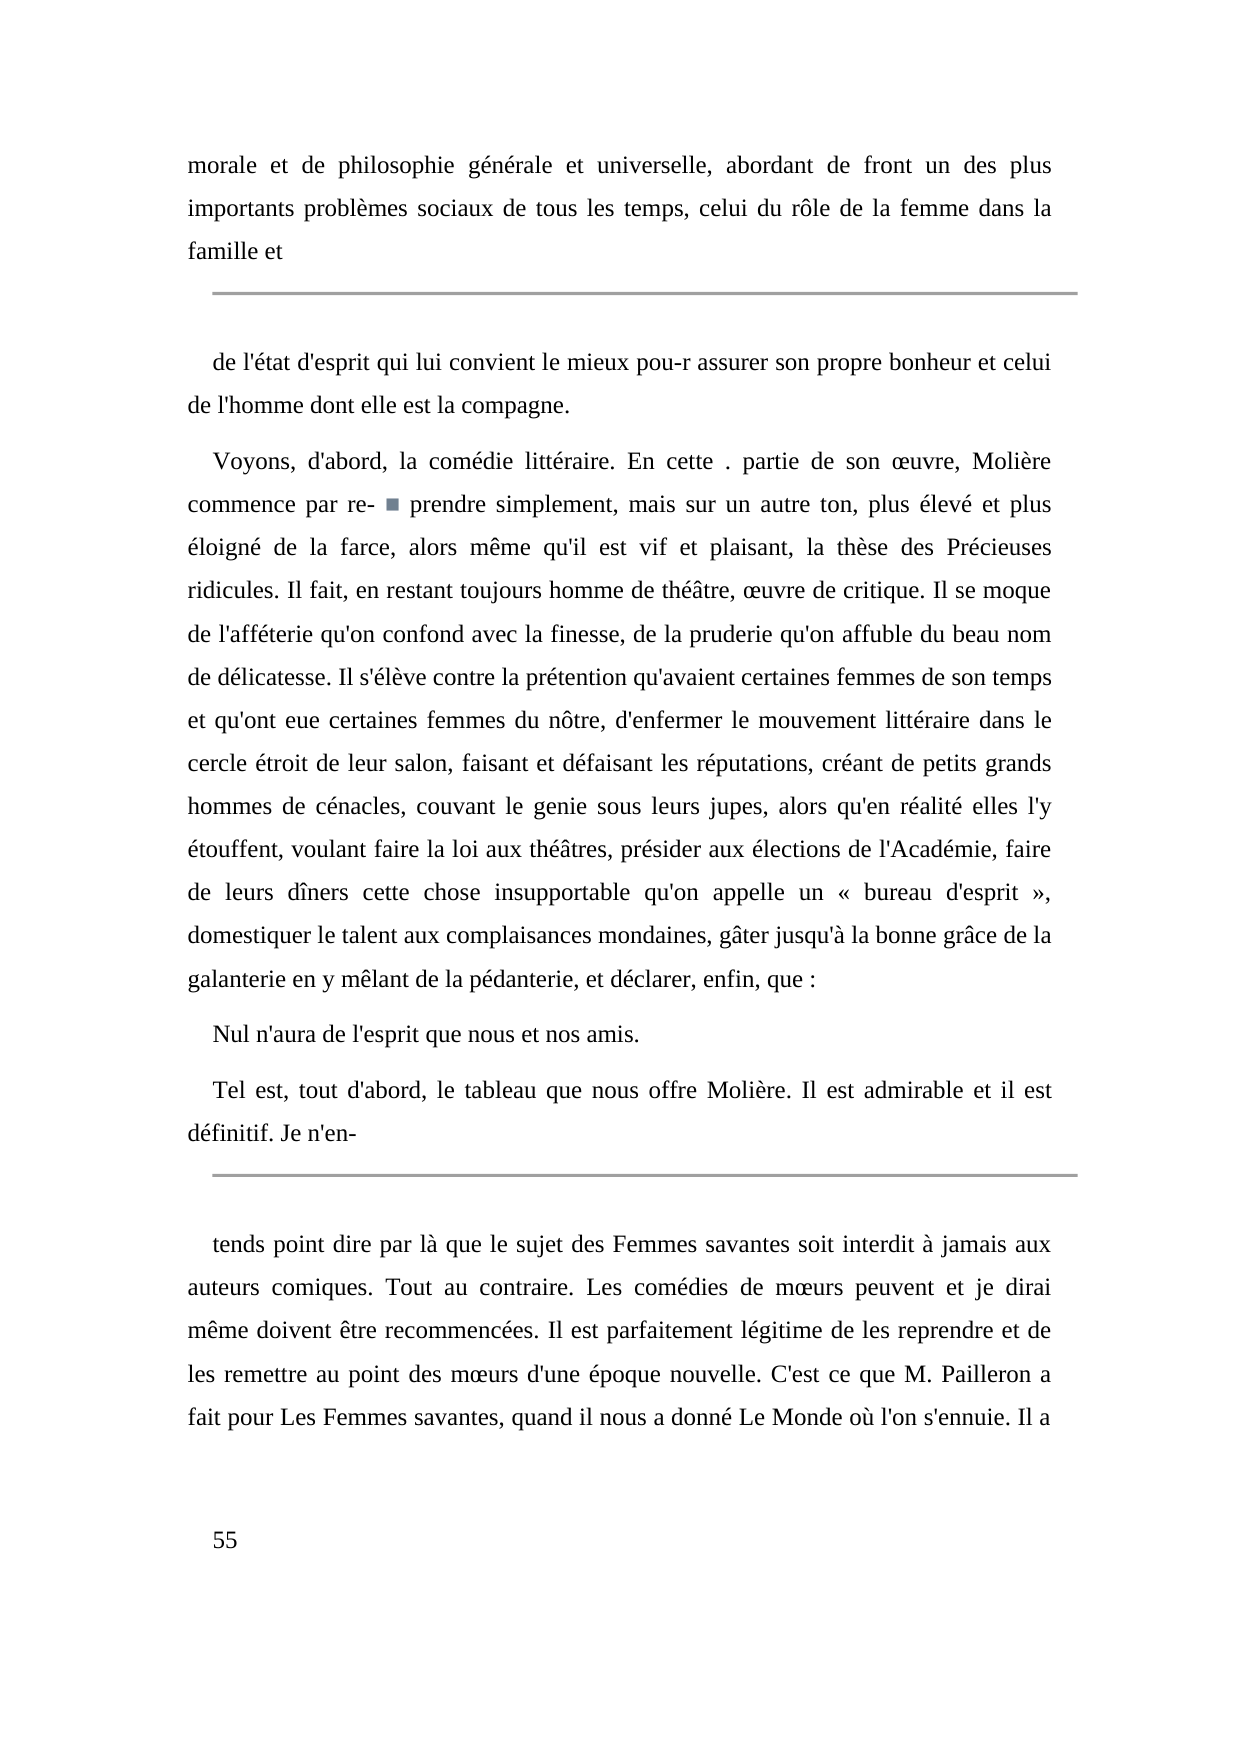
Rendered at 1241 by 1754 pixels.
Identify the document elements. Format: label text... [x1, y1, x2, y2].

text Nul n'aura de l'esprit que nous et nos amis. [187, 1019, 1053, 1048]
text de l'état d'esprit qui lui convient le mieux pou-r assurer son propre bonheur et celui de l'homme dont elle est la compagne. [187, 347, 1053, 419]
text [187, 150, 1053, 265]
text Tel est, tout d'abord, le tableau que nous offre Molière. Il est admirable et il est définitif. Je n'en- [187, 1075, 1053, 1147]
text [187, 1229, 1053, 1431]
text Voyons, d'abord, la comédie littéraire. En cette . partie de son œuvre, Molière commence par re- ■ prendre simplement, mais sur un autre ton, plus élevé et plus éloigné de la farce, alors même qu'il est vif et plaisant, la thèse des Précieuses ridicules. Il fait, en restant toujours homme de théâtre, œuvre de critique. Il se moque de l'afféterie qu'on confond avec la finesse, de la pruderie qu'on affuble du beau nom de délicatesse. Il s'élève contre la prétention qu'avaient certaines femmes de son temps et qu'ont eue certaines femmes du nôtre, d'enfermer le mouvement littéraire dans le cercle étroit de leur salon, faisant et défaisant les réputations, créant de petits grands hommes de cénacles, couvant le genie sous leurs jupes, alors qu'en réalité elles l'y étouffent, voulant faire la loi aux théâtres, présider aux élections de l'Académie, faire de leurs dîners cette chose insupportable qu'on appelle un « bureau d'esprit », domestiquer le talent aux complaisances mondaines, gâter jusqu'à la bonne grâce de la galanterie en y mêlant de la pédanterie, et déclarer, enfin, que : [187, 446, 1053, 992]
